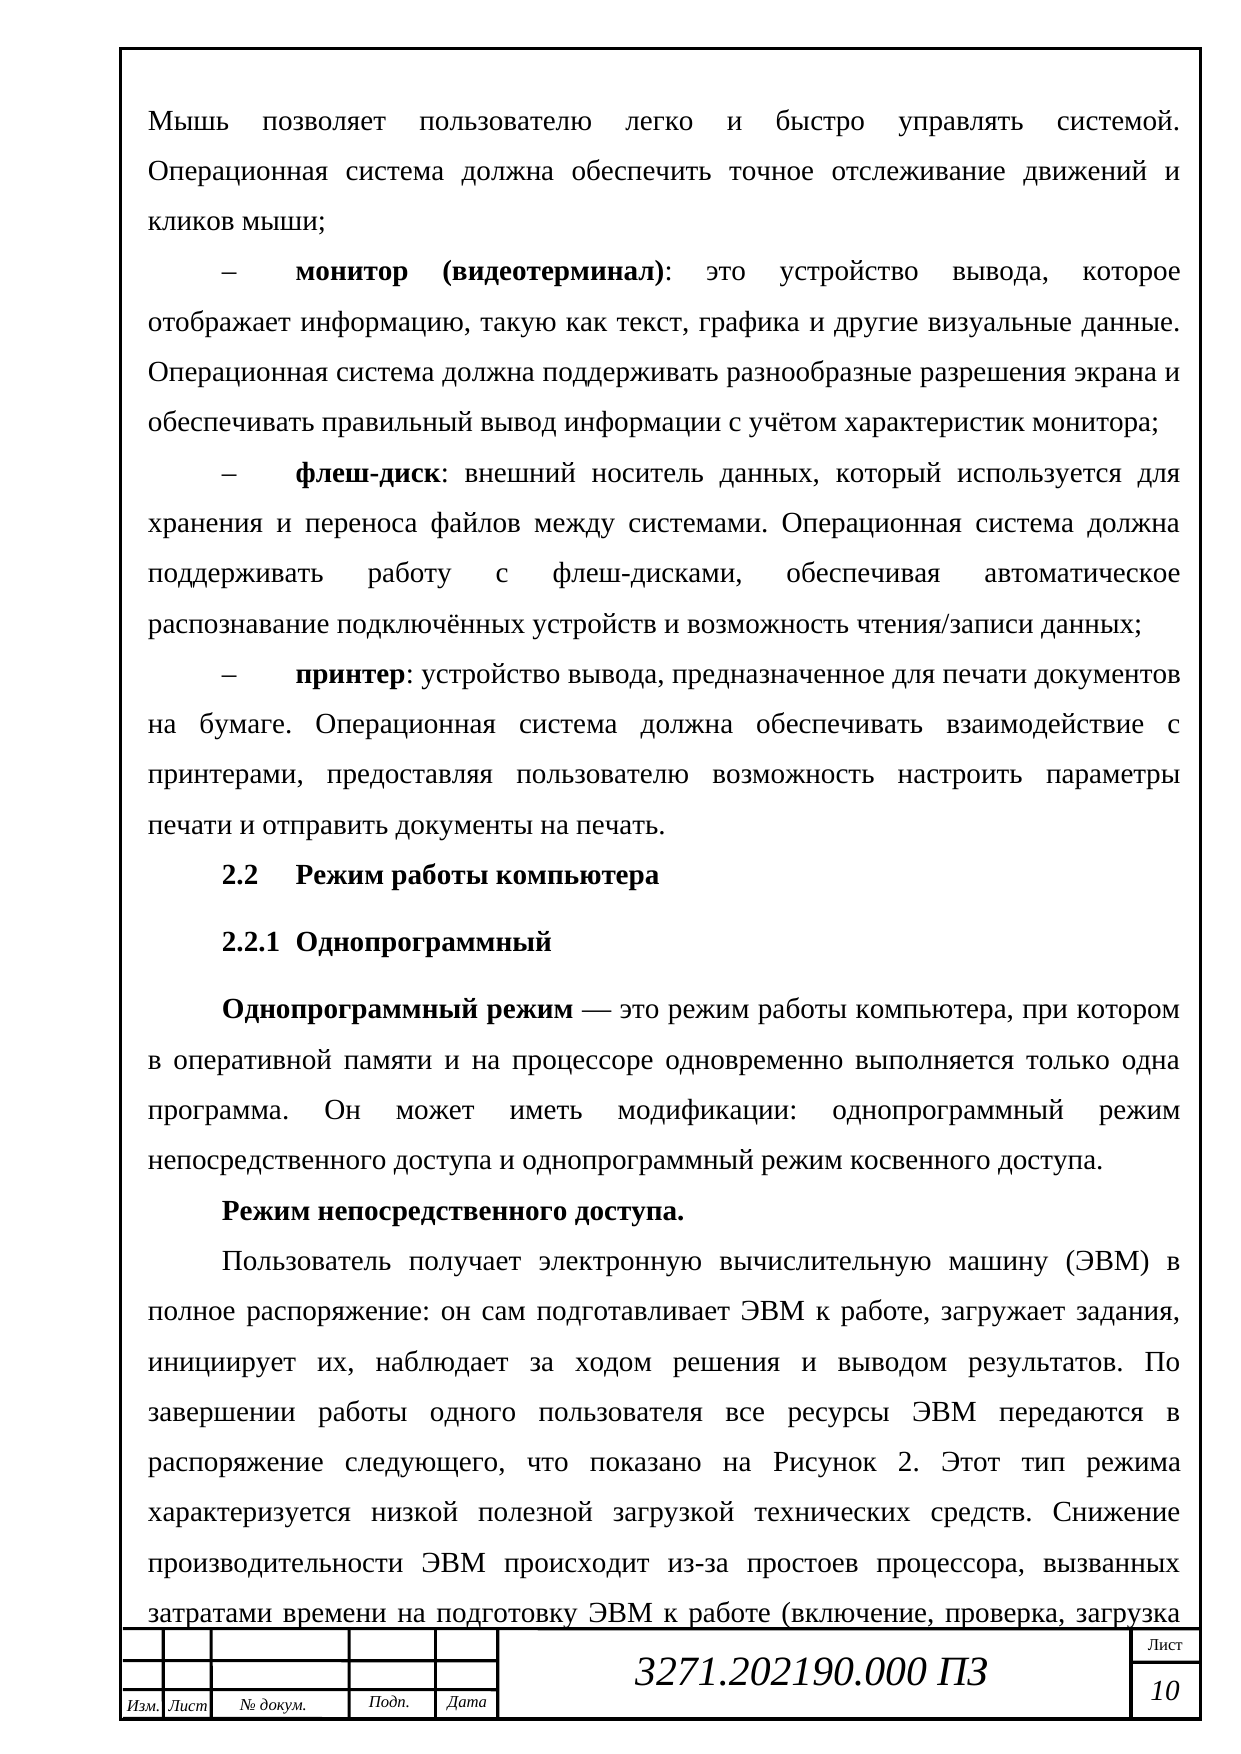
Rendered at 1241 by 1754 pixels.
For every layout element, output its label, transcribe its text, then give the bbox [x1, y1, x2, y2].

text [148, 1243, 1181, 1629]
list принтер: устройство вывода, предназначенное для печати документов на бумаге. Операционная система должна обеспечивать взаимодействие с принтерами, предоставляя пользователю возможность настроить параметры печати и отправить документы на печать. [148, 656, 1181, 841]
list флеш-диск: внешний носитель данных, который используется для хранения и переноса файлов между системами. Операционная система должна поддерживать работу с флеш-дисками, обеспечивая автоматическое распознавание подключённых устройств и возможность чтения/записи данных; [148, 455, 1181, 639]
text Однопрограммный режим — это режим работы компьютера, при котором в оперативной памяти и на процессоре одновременно выполняется только одна программа. Он может иметь модификации: однопрограммный режим непосредственного доступа и однопрограммный режим косвенного доступа. [148, 991, 1181, 1176]
subtitle Режим работы компьютера [148, 857, 1181, 891]
subtitle Однопрограммный [148, 924, 1181, 958]
text Режим непосредственного доступа. [148, 1193, 1181, 1226]
list монитор (видеотерминал): это устройство вывода, которое отображает информацию, такую как текст, графика и другие визуальные данные. Операционная система должна поддерживать разнообразные разрешения экрана и обеспечивать правильный вывод информации с учётом характеристик монитора; [148, 253, 1181, 438]
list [148, 103, 1181, 237]
